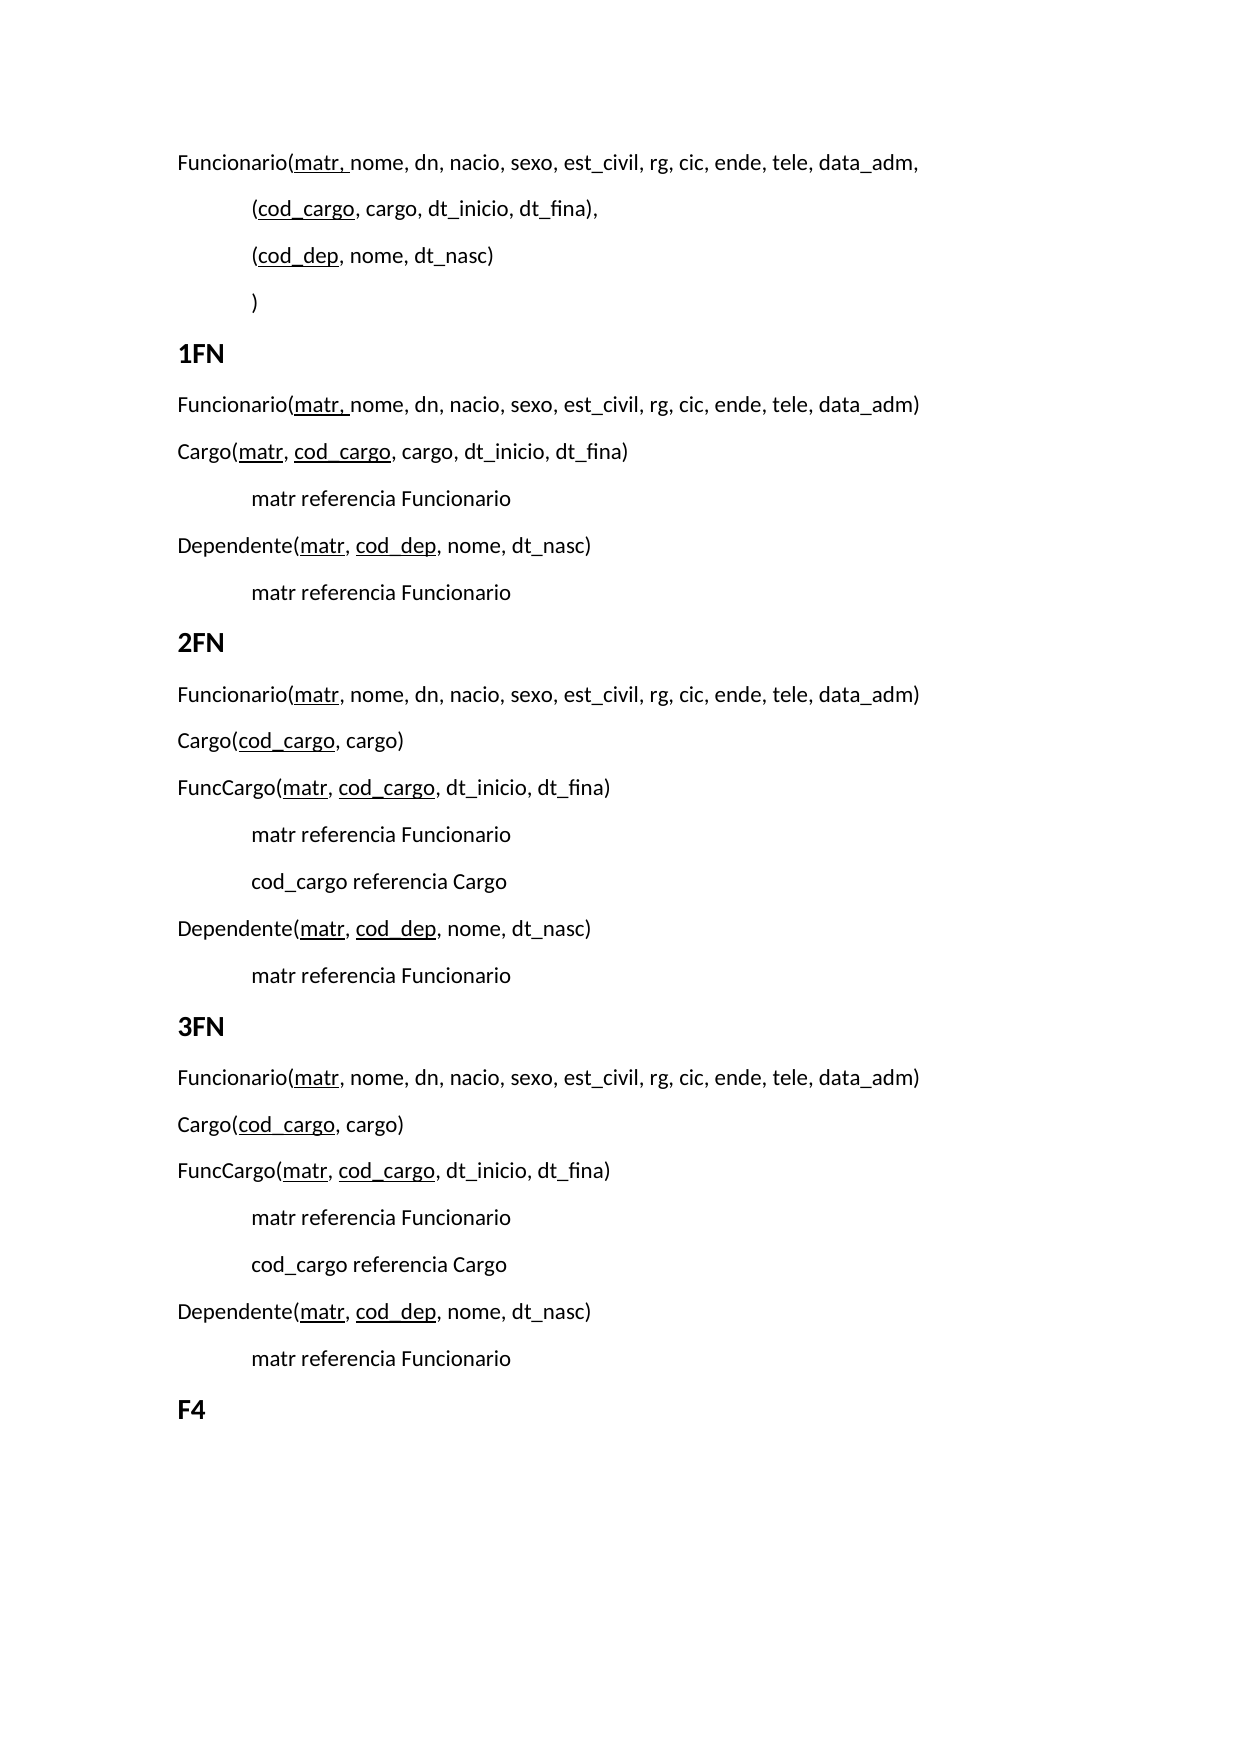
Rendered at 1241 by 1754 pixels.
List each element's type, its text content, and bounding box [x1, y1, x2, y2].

text F4 [177, 1391, 1063, 1427]
text Funcionario(matr, nome, dn, nacio, sexo, est_civil, rg, cic, ende, tele, data_adm) [177, 1063, 1063, 1091]
text cod_cargo referencia Cargo [177, 1250, 1063, 1278]
text matr referencia Funcionario [177, 820, 1063, 848]
text matr referencia Funcionario [177, 1344, 1063, 1372]
text Funcionario(matr, nome, dn, nacio, sexo, est_civil, rg, cic, ende, tele, data_adm) [177, 680, 1063, 708]
text Cargo(cod_cargo, cargo) [177, 727, 1063, 754]
text ) [177, 288, 1063, 316]
text Dependente(matr, cod_dep, nome, dt_nasc) [177, 531, 1063, 559]
text matr referencia Funcionario [177, 578, 1063, 606]
text 2FN [177, 624, 1063, 660]
text Dependente(matr, cod_dep, nome, dt_nasc) [177, 914, 1063, 942]
text FuncCargo(matr, cod_cargo, dt_inicio, dt_fina) [177, 1157, 1063, 1185]
text Funcionario(matr, nome, dn, nacio, sexo, est_civil, rg, cic, ende, tele, data_adm, [177, 148, 1063, 176]
text Cargo(matr, cod_cargo, cargo, dt_inicio, dt_fina) [177, 437, 1063, 465]
text cod_cargo referencia Cargo [177, 867, 1063, 895]
text Funcionario(matr, nome, dn, nacio, sexo, est_civil, rg, cic, ende, tele, data_adm) [177, 390, 1063, 418]
text 1FN [177, 335, 1063, 371]
text 3FN [177, 1008, 1063, 1043]
text Cargo(cod_cargo, cargo) [177, 1110, 1063, 1138]
text matr referencia Funcionario [177, 484, 1063, 512]
text FuncCargo(matr, cod_cargo, dt_inicio, dt_fina) [177, 773, 1063, 801]
text matr referencia Funcionario [177, 961, 1063, 989]
text matr referencia Funcionario [177, 1203, 1063, 1232]
text (cod_cargo, cargo, dt_inicio, dt_fina), [177, 194, 1063, 222]
text (cod_dep, nome, dt_nasc) [177, 241, 1063, 269]
text Dependente(matr, cod_dep, nome, dt_nasc) [177, 1297, 1063, 1325]
